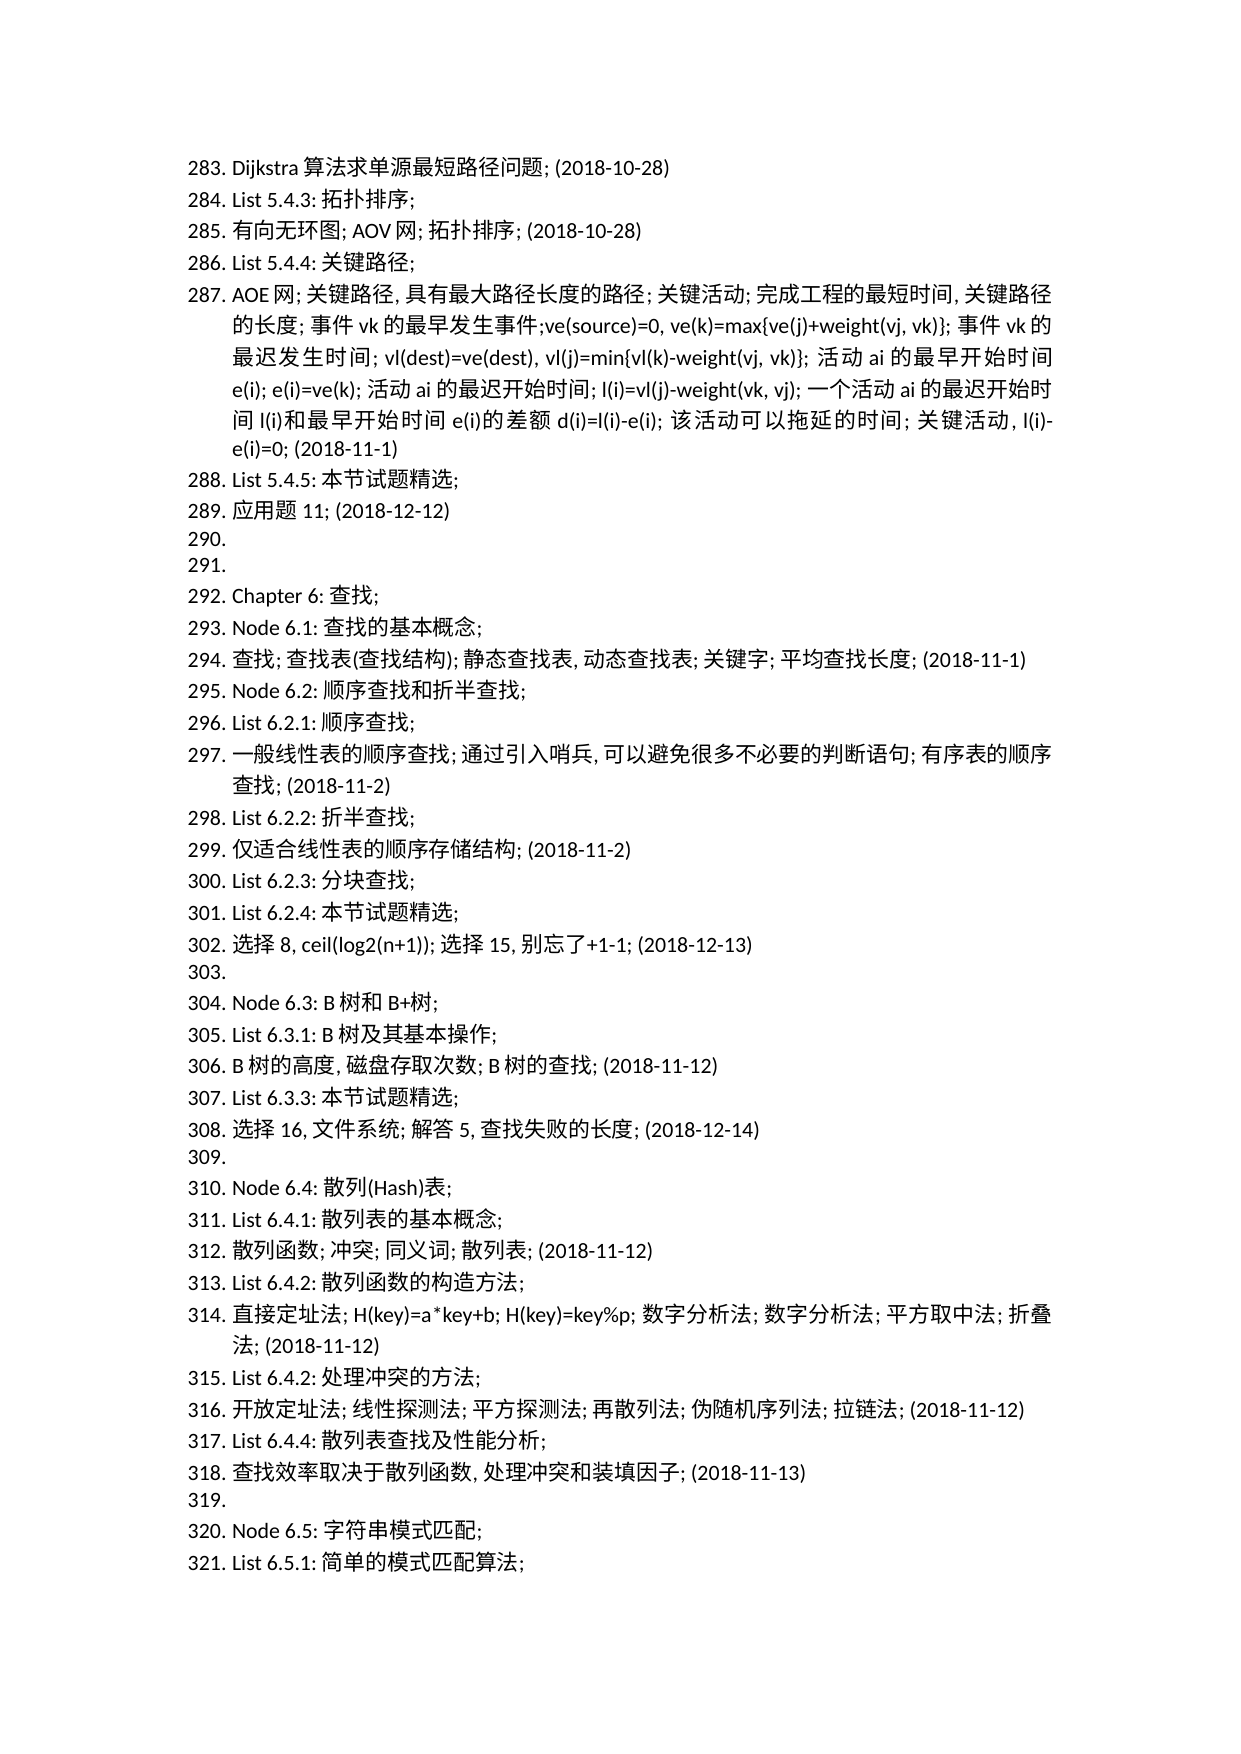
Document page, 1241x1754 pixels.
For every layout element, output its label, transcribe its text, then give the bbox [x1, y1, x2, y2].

list 选择8, ceil(log2(n+1)); 选择15, 别忘了+1-1; (2018-12-13) [187, 927, 1053, 958]
list 查找; 查找表(查找结构); 静态查找表, 动态查找表; 关键字; 平均查找长度; (2018-11-1) [187, 642, 1053, 673]
list List 6.4.2: 处理冲突的方法; [187, 1360, 1053, 1392]
list List 6.2.4: 本节试题精选; [187, 895, 1053, 927]
list List 5.4.5: 本节试题精选; [187, 462, 1053, 493]
list 查找效率取决于散列函数, 处理冲突和装填因子; (2018-11-13) [187, 1455, 1053, 1487]
list 开放定址法; 线性探测法; 平方探测法; 再散列法; 伪随机序列法; 拉链法; (2018-11-12) [187, 1392, 1053, 1423]
list List 6.3.1: B树及其基本操作; [187, 1017, 1053, 1048]
list Node 6.3: B树和B+树; [187, 985, 1053, 1017]
list Node 6.1: 查找的基本概念; [187, 610, 1053, 642]
list List 6.4.4: 散列表查找及性能分析; [187, 1423, 1053, 1455]
list Node 6.5: 字符串模式匹配; [187, 1513, 1053, 1545]
list List 6.4.2: 散列函数的构造方法; [187, 1265, 1053, 1297]
list 一般线性表的顺序查找; 通过引入哨兵, 可以避免很多不必要的判断语句; 有序表的顺序查找; (2018-11-2) [187, 737, 1053, 800]
list 散列函数; 冲突; 同义词; 散列表; (2018-11-12) [187, 1233, 1053, 1265]
list Chapter 6: 查找; [187, 578, 1053, 610]
list List 6.2.3: 分块查找; [187, 863, 1053, 895]
list 仅适合线性表的顺序存储结构; (2018-11-2) [187, 832, 1053, 863]
list B树的高度, 磁盘存取次数; B树的查找; (2018-11-12) [187, 1048, 1053, 1080]
list Dijkstra算法求单源最短路径问题; (2018-10-28) [187, 150, 1053, 182]
list AOE网; 关键路径, 具有最大路径长度的路径; 关键活动; 完成工程的最短时间, 关键路径的长度; 事件vk的最早发生事件;ve(source)=0, ve(k)=max{ve(j)+weight(vj, vk)}; 事件vk的最迟发生时间; vl(dest)=ve(dest), vl(j)=min{vl(k)-weight(vj, vk)}; 活动ai的最早开始时间e(i); e(i)=ve(k); 活动ai的最迟开始时间; l(i)=vl(j)-weight(vk, vj); 一个活动ai的最迟开始时间l(i)和最早开始时间e(i)的差额d(i)=l(i)-e(i); 该活动可以拖延的时间; 关键活动, l(i)-e(i)=0; (2018-11-1) [187, 277, 1053, 462]
list Node 6.4: 散列(Hash)表; [187, 1170, 1053, 1202]
list List 5.4.4: 关键路径; [187, 245, 1053, 277]
list List 6.3.3: 本节试题精选; [187, 1080, 1053, 1112]
list 有向无环图; AOV网; 拓扑排序; (2018-10-28) [187, 213, 1053, 245]
list 应用题11; (2018-12-12) [187, 493, 1053, 525]
list List 5.4.3: 拓扑排序; [187, 182, 1053, 213]
list Node 6.2: 顺序查找和折半查找; [187, 673, 1053, 705]
list List 6.2.1: 顺序查找; [187, 705, 1053, 737]
list 直接定址法; H(key)=a*key+b; H(key)=key%p; 数字分析法; 数字分析法; 平方取中法; 折叠法; (2018-11-12) [187, 1297, 1053, 1360]
list List 6.4.1: 散列表的基本概念; [187, 1202, 1053, 1233]
list List 6.5.1: 简单的模式匹配算法; [187, 1545, 1053, 1577]
list 选择16, 文件系统; 解答5, 查找失败的长度; (2018-12-14) [187, 1112, 1053, 1143]
list List 6.2.2: 折半查找; [187, 800, 1053, 832]
